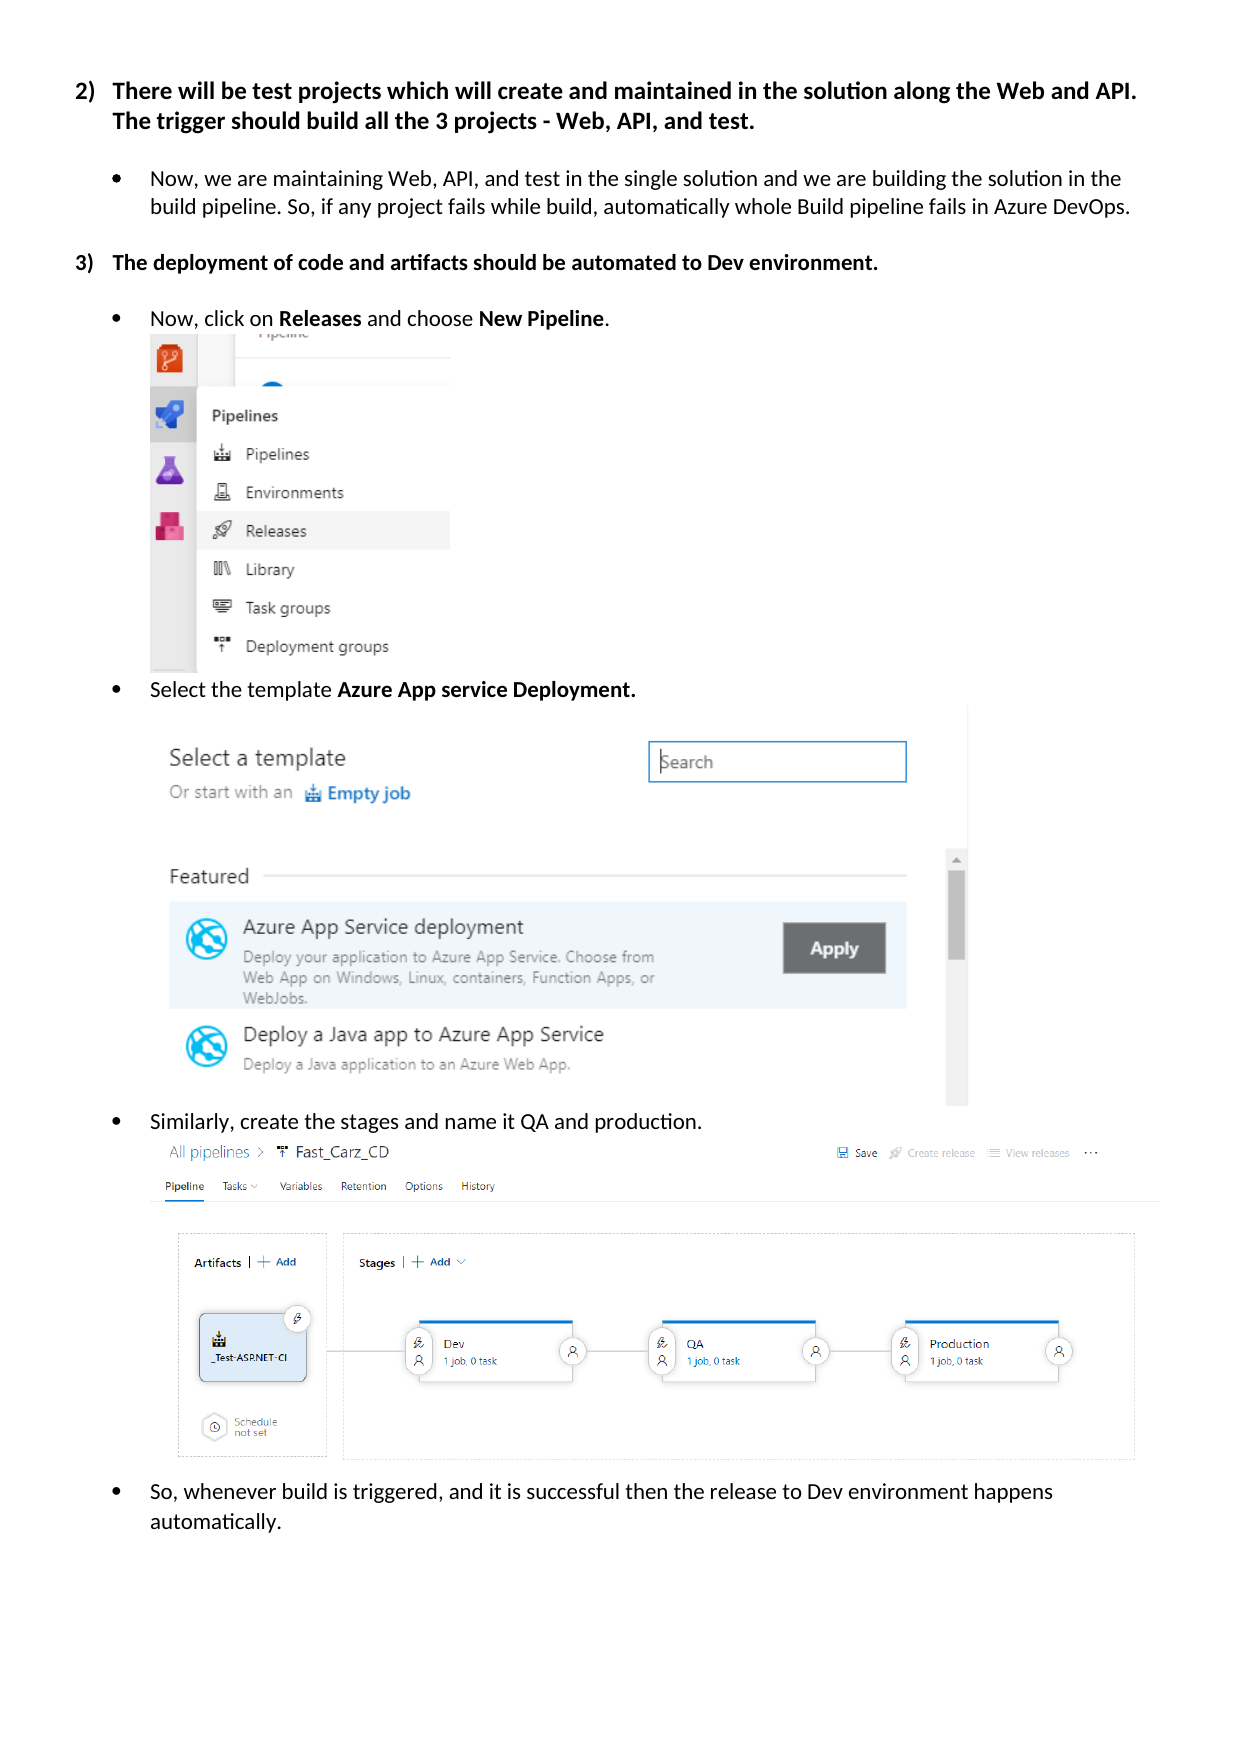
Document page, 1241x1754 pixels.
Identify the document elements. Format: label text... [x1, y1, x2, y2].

list Now, click on Releases and choose New Pipeline. [112, 304, 1165, 332]
picture [150, 334, 451, 673]
picture [150, 1137, 1161, 1476]
list So, whenever build is triggered, and it is successful then the release to Dev environment happens automatically. [112, 1477, 1165, 1536]
list Select the template Azure App service Deployment. [112, 675, 1165, 703]
list The deployment of code and artifacts should be automated to Dev environment. [75, 248, 1165, 276]
list There will be test projects which will create and maintained in the solution along the Web and API. The trigger should build all the 3 projects - Web, API, and test. [75, 75, 1165, 136]
list Now, we are maintaining Web, API, and test in the single solution and we are building the solution in the build pipeline. So, if any project fails while build, automatically whole Build pipeline fails in Azure DevOps. [112, 164, 1165, 220]
list Similarly, create the stages and name it QA and production. [112, 1107, 1165, 1135]
picture [150, 705, 969, 1106]
